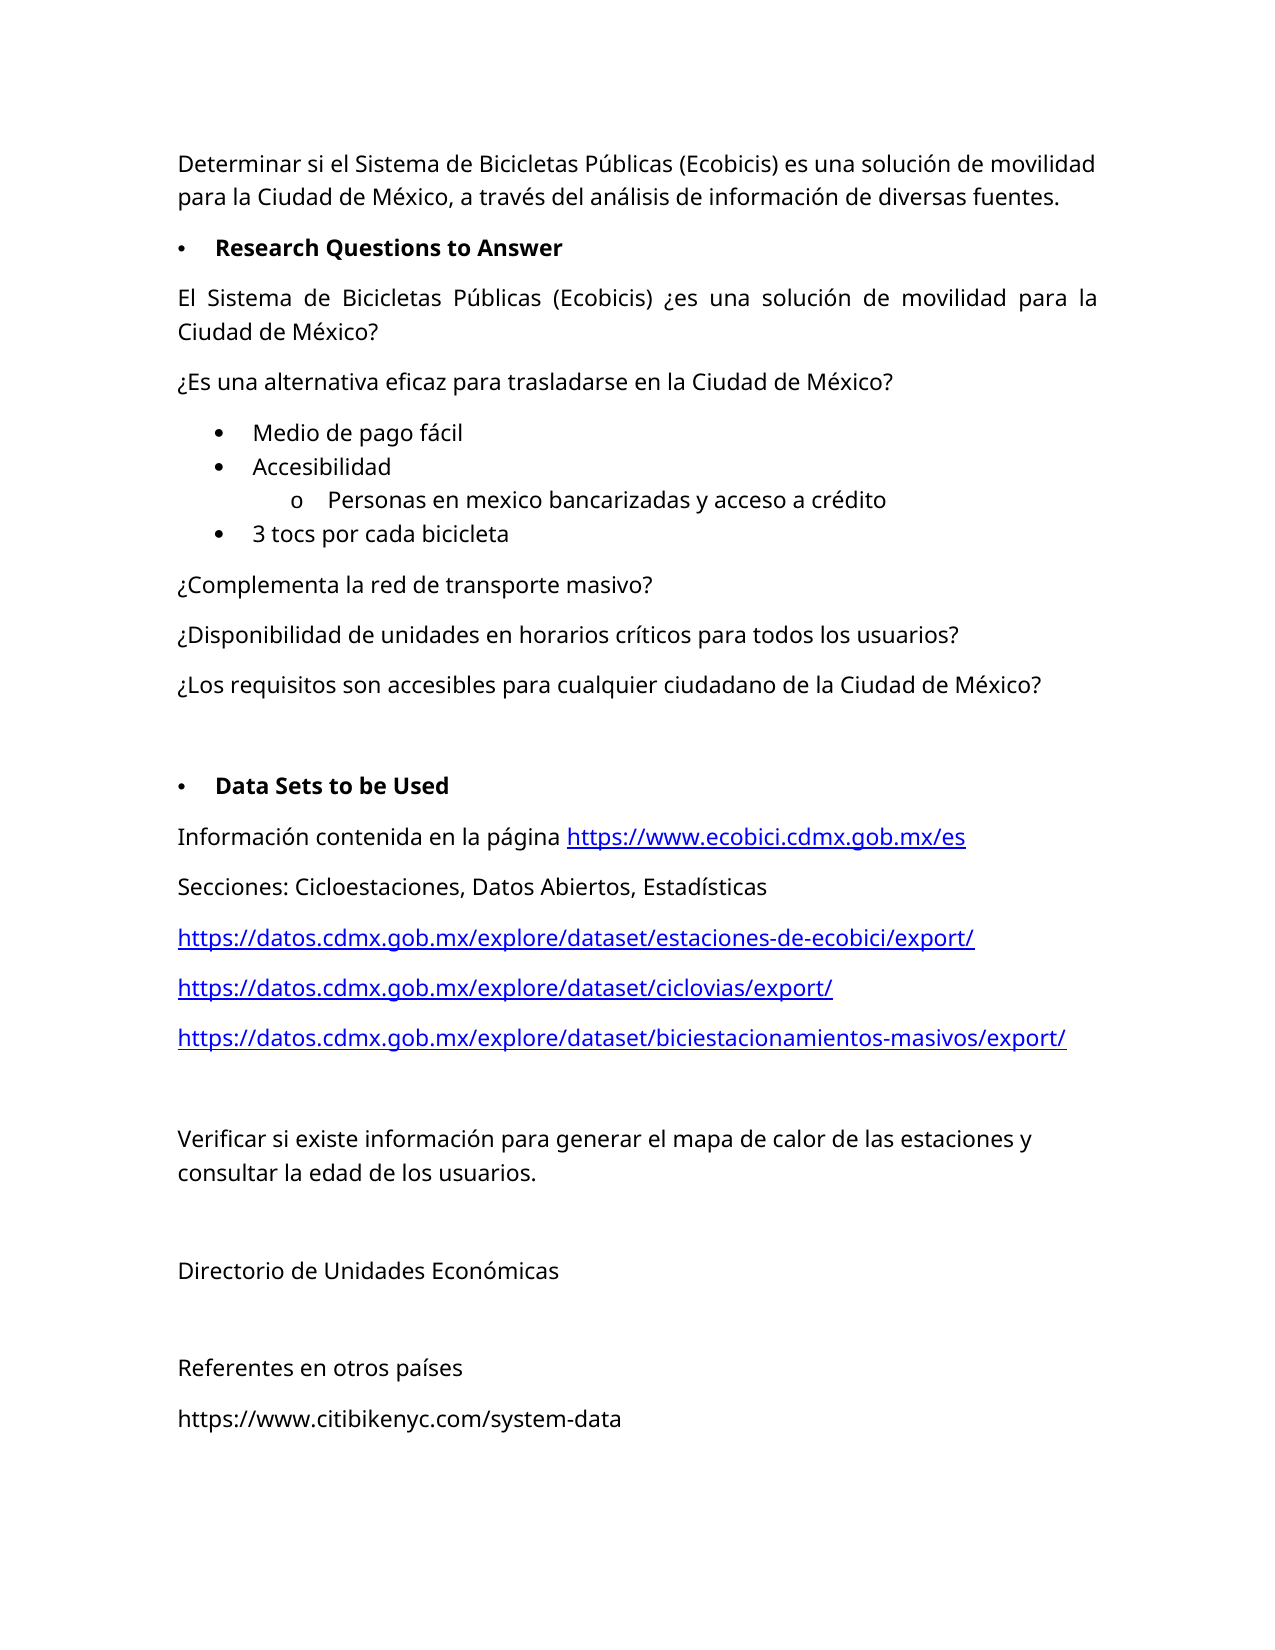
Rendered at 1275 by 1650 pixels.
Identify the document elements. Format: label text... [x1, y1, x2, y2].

text Información contenida en la página https://www.ecobici.cdmx.gob.mx/es [177, 821, 1098, 852]
list Medio de pago fácil [215, 417, 1098, 448]
text Referentes en otros países [177, 1352, 1098, 1383]
text https://datos.cdmx.gob.mx/explore/dataset/ciclovias/export/ [177, 972, 1098, 1003]
text Directorio de Unidades Económicas [177, 1254, 1098, 1286]
text https://datos.cdmx.gob.mx/explore/dataset/biciestacionamientos-masivos/export/ [177, 1022, 1098, 1053]
text Secciones: Cicloestaciones, Datos Abiertos, Estadísticas [177, 871, 1098, 902]
text Verificar si existe información para generar el mapa de calor de las estaciones y consultar la edad de los usuarios. [177, 1123, 1098, 1188]
text El Sistema de Bicicletas Públicas (Ecobicis) ¿es una solución de movilidad para la Ciudad de México? [177, 282, 1098, 347]
text https://datos.cdmx.gob.mx/explore/dataset/estaciones-de-ecobici/export/ [177, 921, 1098, 953]
list 3 tocs por cada bicicleta [215, 518, 1098, 549]
list Personas en mexico bancarizadas y acceso a crédito [290, 484, 1098, 516]
list Accesibilidad [215, 451, 1098, 482]
list Data Sets to be Used [177, 770, 1098, 801]
text ¿Es una alternativa eficaz para trasladarse en la Ciudad de México? [177, 366, 1098, 398]
text ¿Complementa la red de transporte masivo? [177, 568, 1098, 600]
text https://www.citibikenyc.com/system-data [177, 1403, 1098, 1434]
text ¿Los requisitos son accesibles para cualquier ciudadano de la Ciudad de México? [177, 669, 1098, 701]
text Determinar si el Sistema de Bicicletas Públicas (Ecobicis) es una solución de movilidad para la Ciudad de México, a través del análisis de información de diversas fuentes. [177, 148, 1098, 213]
list Research Questions to Answer [177, 232, 1098, 263]
text ¿Disponibilidad de unidades en horarios críticos para todos los usuarios? [177, 619, 1098, 650]
